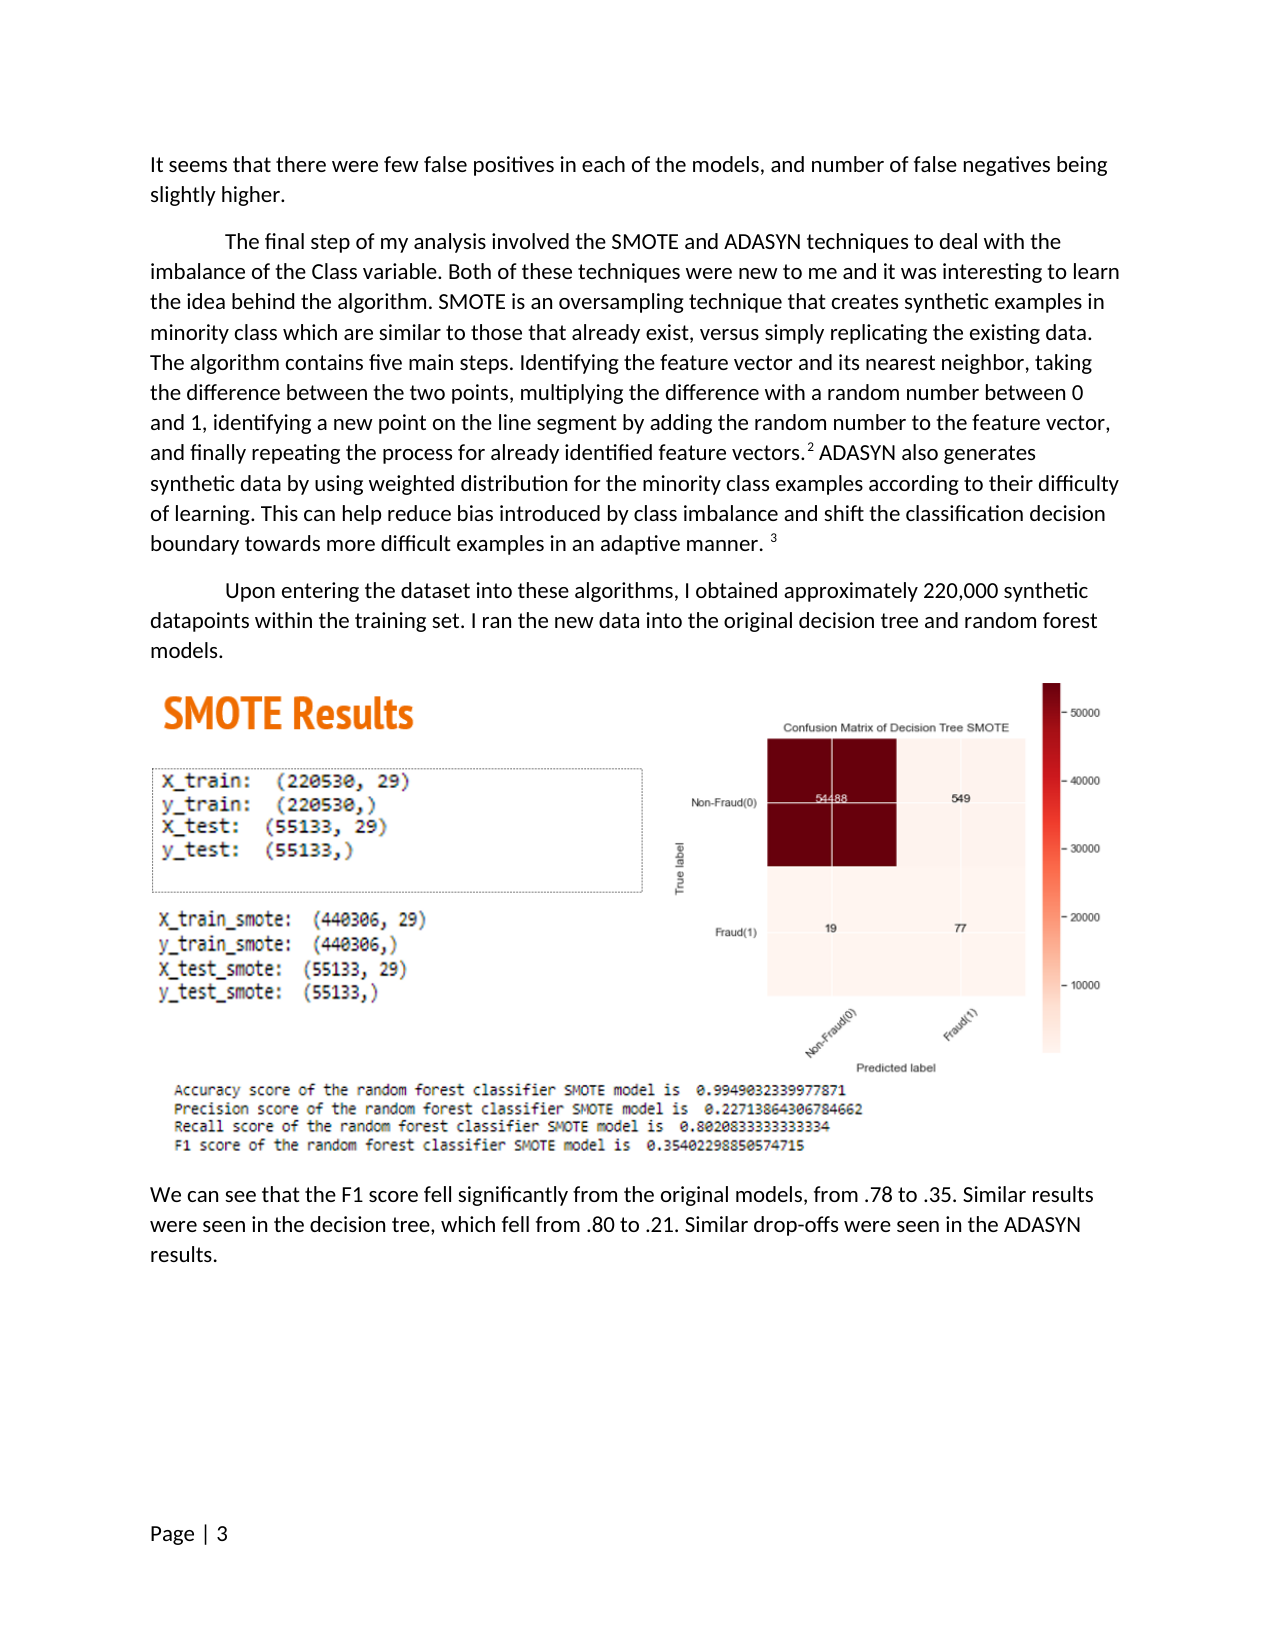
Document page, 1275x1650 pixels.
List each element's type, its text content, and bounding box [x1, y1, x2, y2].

picture [150, 683, 1125, 1161]
text Upon entering the dataset into these algorithms, I obtained approximately 220,000 synthetic datapoints within the training set. I ran the new data into the original decision tree and random forest models. [150, 576, 1125, 664]
text We can see that the F1 score fell significantly from the original models, from .78 to .35. Similar results were seen in the decision tree, which fell from .80 to .21. Similar drop-offs were seen in the ADASYN results. [150, 1180, 1125, 1268]
text The final step of my analysis involved the SMOTE and ADASYN techniques to deal with the imbalance of the Class variable. Both of these techniques were new to me and it was interesting to learn the idea behind the algorithm. SMOTE is an oversampling technique that creates synthetic examples in minority class which are similar to those that already exist, versus simply replicating the existing data. The algorithm contains five main steps. Identifying the feature vector and its nearest neighbor, taking the difference between the two points, multiplying the difference with a random number between 0 and 1, identifying a new point on the line segment by adding the random number to the feature vector, and finally repeating the process for already identified feature vectors.2 ADASYN also generates synthetic data by using weighted distribution for the minority class examples according to their difficulty of learning. This can help reduce bias introduced by class imbalance and shift the classification decision boundary towards more difficult examples in an adaptive manner. 3 [150, 227, 1125, 557]
text It seems that there were few false positives in each of the models, and number of false negatives being slightly higher. [150, 150, 1125, 208]
